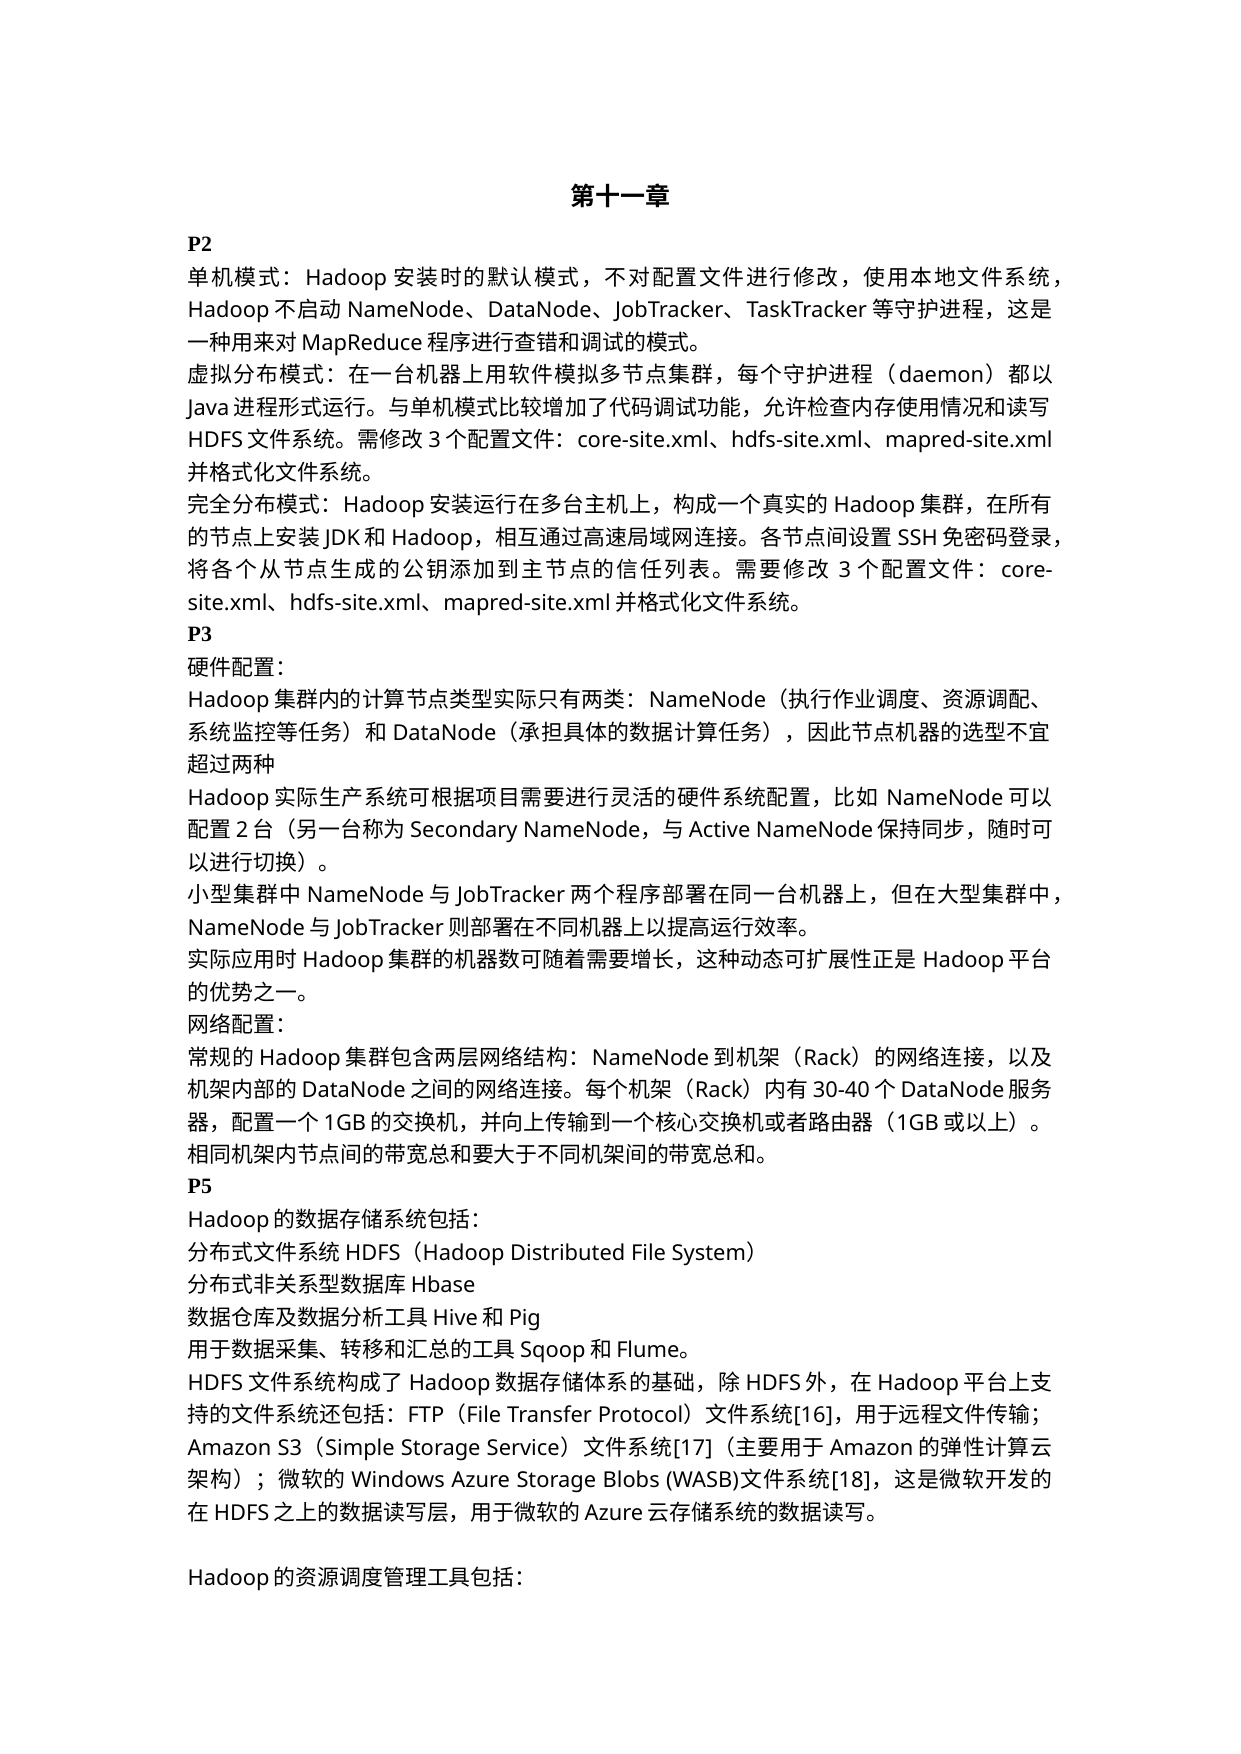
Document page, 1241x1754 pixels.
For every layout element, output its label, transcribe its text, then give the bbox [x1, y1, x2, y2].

text 完全分布模式：Hadoop安装运行在多台主机上，构成一个真实的Hadoop集群，在所有的节点上安装JDK和Hadoop，相互通过高速局域网连接。各节点间设置SSH免密码登录，将各个从节点生成的公钥添加到主节点的信任列表。需要修改3个配置文件：core-site.xml、hdfs-site.xml、mapred-site.xml并格式化文件系统。 [187, 487, 1053, 617]
text 数据仓库及数据分析工具Hive和Pig [187, 1299, 1053, 1332]
text 用于数据采集、转移和汇总的工具Sqoop和Flume。 [187, 1332, 1053, 1364]
text Hadoop实际生产系统可根据项目需要进行灵活的硬件系统配置，比如NameNode可以配置2台（另一台称为Secondary NameNode，与Active NameNode保持同步，随时可以进行切换）。 [187, 779, 1053, 877]
text P3 [187, 617, 1053, 649]
text Hadoop的数据存储系统包括： [187, 1202, 1053, 1234]
text 单机模式：Hadoop安装时的默认模式，不对配置文件进行修改，使用本地文件系统，Hadoop不启动NameNode、DataNode、JobTracker、TaskTracker等守护进程，这是一种用来对MapReduce程序进行查错和调试的模式。 [187, 259, 1053, 357]
text 分布式非关系型数据库Hbase [187, 1267, 1053, 1299]
text 网络配置： [187, 1007, 1053, 1039]
text 虚拟分布模式：在一台机器上用软件模拟多节点集群，每个守护进程（daemon）都以Java进程形式运行。与单机模式比较增加了代码调试功能，允许检查内存使用情况和读写HDFS文件系统。需修改3个配置文件：core-site.xml、hdfs-site.xml、mapred-site.xml并格式化文件系统。 [187, 357, 1053, 487]
text 实际应用时Hadoop集群的机器数可随着需要增长，这种动态可扩展性正是Hadoop平台的优势之一。 [187, 942, 1053, 1007]
text P5 [187, 1169, 1053, 1202]
text P2 [187, 227, 1053, 259]
text 硬件配置： [187, 649, 1053, 682]
text HDFS文件系统构成了Hadoop数据存储体系的基础，除HDFS外，在Hadoop平台上支持的文件系统还包括：FTP（File Transfer Protocol）文件系统[16]，用于远程文件传输；Amazon S3（Simple Storage Service）文件系统[17]（主要用于Amazon的弹性计算云架构）；微软的Windows Azure Storage Blobs (WASB)文件系统[18]，这是微软开发的在HDFS之上的数据读写层，用于微软的Azure云存储系统的数据读写。 [187, 1364, 1053, 1527]
text Hadoop集群内的计算节点类型实际只有两类：NameNode（执行作业调度、资源调配、系统监控等任务）和DataNode（承担具体的数据计算任务），因此节点机器的选型不宜超过两种 [187, 682, 1053, 779]
text 第十一章 [187, 162, 1053, 227]
text 常规的Hadoop集群包含两层网络结构：NameNode到机架（Rack）的网络连接，以及机架内部的DataNode之间的网络连接。每个机架（Rack）内有30-40个DataNode服务器，配置一个1GB的交换机，并向上传输到一个核心交换机或者路由器（1GB或以上）。相同机架内节点间的带宽总和要大于不同机架间的带宽总和。 [187, 1039, 1053, 1169]
text 小型集群中NameNode与JobTracker两个程序部署在同一台机器上，但在大型集群中，NameNode与JobTracker则部署在不同机器上以提高运行效率。 [187, 877, 1053, 942]
text Hadoop的资源调度管理工具包括： [187, 1559, 1053, 1592]
text 分布式文件系统HDFS（Hadoop Distributed File System） [187, 1234, 1053, 1267]
